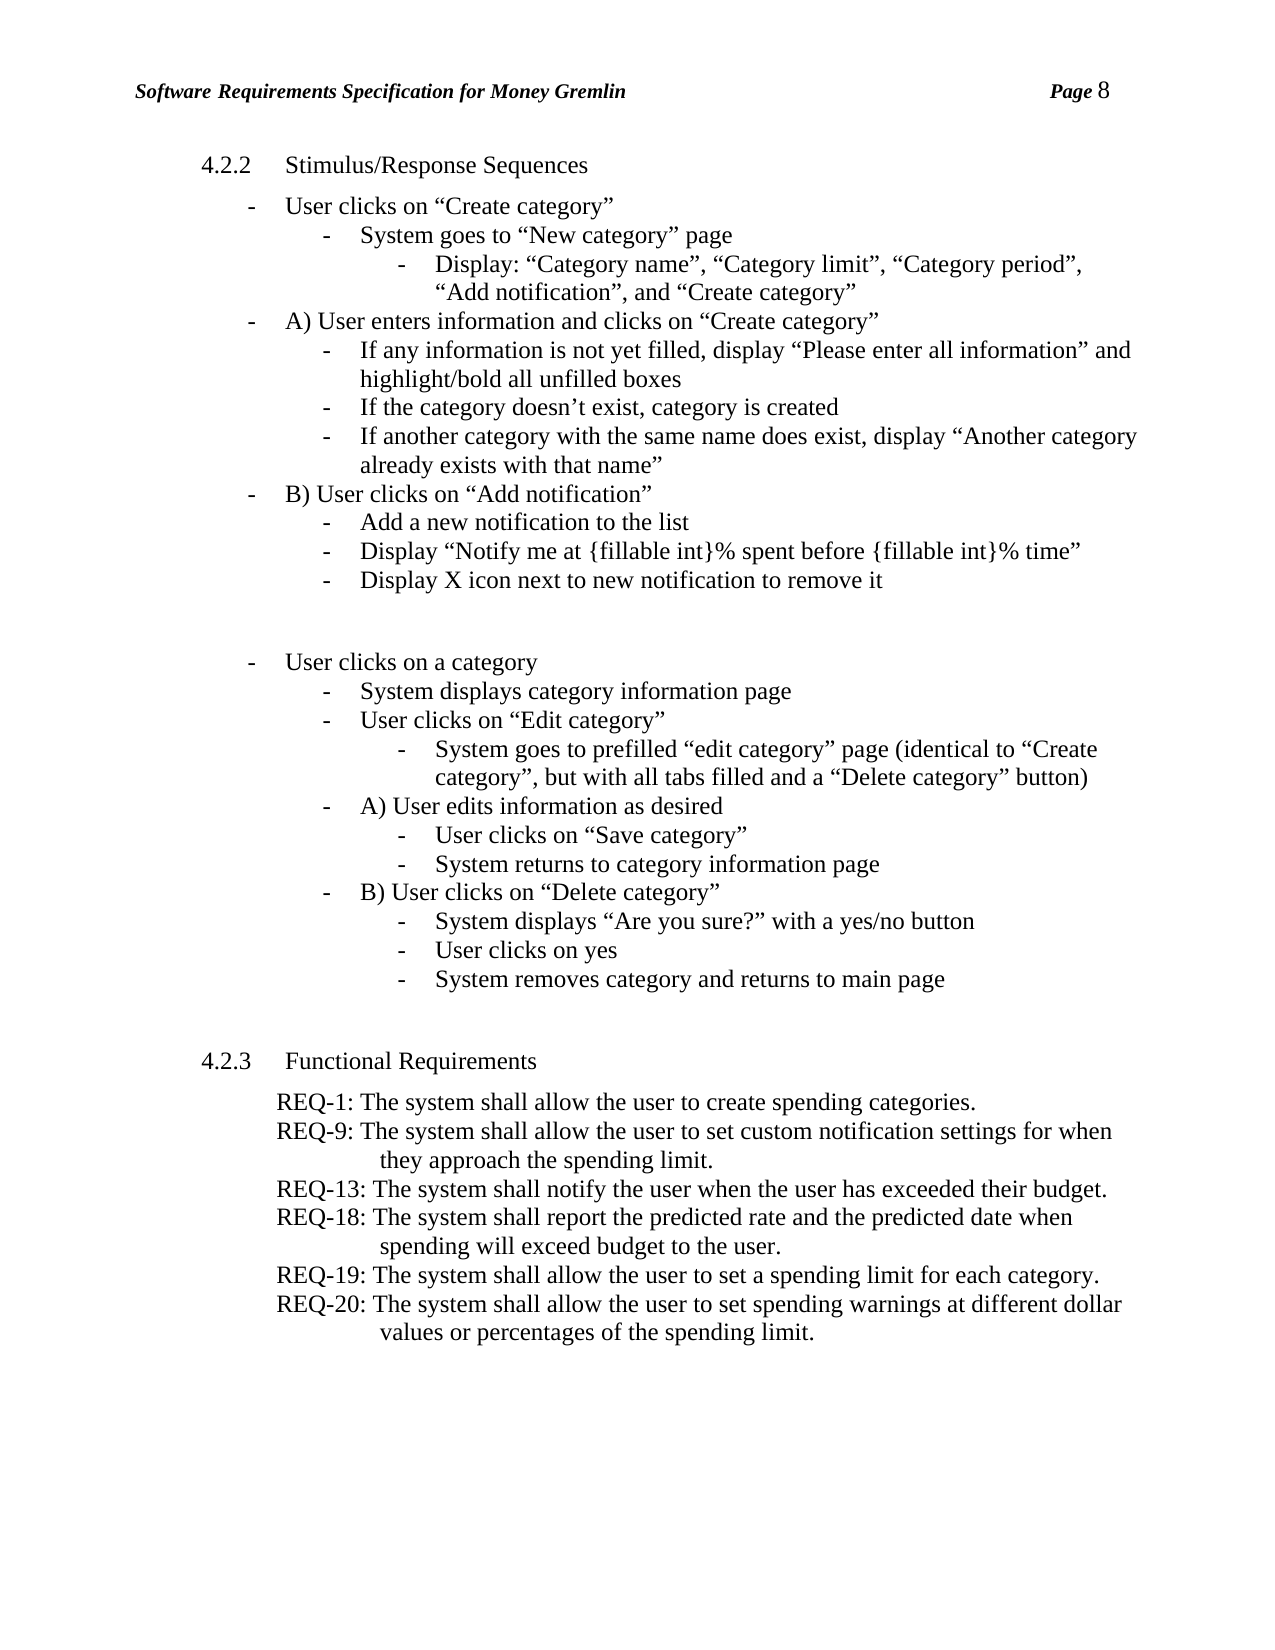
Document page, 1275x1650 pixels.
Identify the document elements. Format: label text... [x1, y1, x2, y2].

list If another category with the same name does exist, display “Another category already exists with that name” [322, 421, 1140, 479]
list Display X icon next to new notification to remove it [322, 565, 1140, 594]
list User clicks on “Edit category” [322, 705, 1140, 734]
text REQ-18: The system shall report the predicted rate and the predicted date when spending will exceed budget to the user. [276, 1202, 1140, 1260]
list System displays category information page [322, 676, 1140, 705]
text REQ-9: The system shall allow the user to set custom notification settings for when they approach the spending limit. [276, 1116, 1140, 1174]
text 4.2.3 Functional Requirements [201, 1046, 1140, 1075]
list System returns to category information page [397, 849, 1140, 877]
list Add a new notification to the list [322, 507, 1140, 536]
list System goes to prefilled “edit category” page (identical to “Create category”, but with all tabs filled and a “Delete category” button) [397, 734, 1140, 791]
list B) User clicks on “Delete category” [322, 877, 1140, 906]
text 4.2.2 Stimulus/Response Sequences [201, 150, 1140, 179]
list Display: “Category name”, “Category limit”, “Category period”, “Add notification”, and “Create category” [397, 249, 1140, 306]
list System removes category and returns to main page [397, 964, 1140, 992]
list User clicks on a category [247, 647, 1140, 676]
list Display “Notify me at {fillable int}% spent before {fillable int}% time” [322, 536, 1140, 565]
text REQ-1: The system shall allow the user to create spending categories. [276, 1087, 1140, 1116]
text REQ-13: The system shall notify the user when the user has exceeded their budget. [276, 1174, 1140, 1202]
text REQ-19: The system shall allow the user to set a spending limit for each category. [276, 1260, 1140, 1289]
list If the category doesn’t exist, category is created [322, 392, 1140, 421]
list User clicks on “Save category” [397, 820, 1140, 849]
list B) User clicks on “Add notification” [247, 479, 1140, 507]
list A) User enters information and clicks on “Create category” [247, 306, 1140, 335]
list User clicks on “Create category” [247, 191, 1140, 220]
list User clicks on yes [397, 935, 1140, 964]
list If any information is not yet filled, display “Please enter all information” and highlight/bold all unfilled boxes [322, 335, 1140, 392]
text REQ-20: The system shall allow the user to set spending warnings at different dollar values or percentages of the spending limit. [276, 1289, 1140, 1346]
list System goes to “New category” page [322, 220, 1140, 249]
list A) User edits information as desired [322, 791, 1140, 820]
list System displays “Are you sure?” with a yes/no button [397, 906, 1140, 935]
